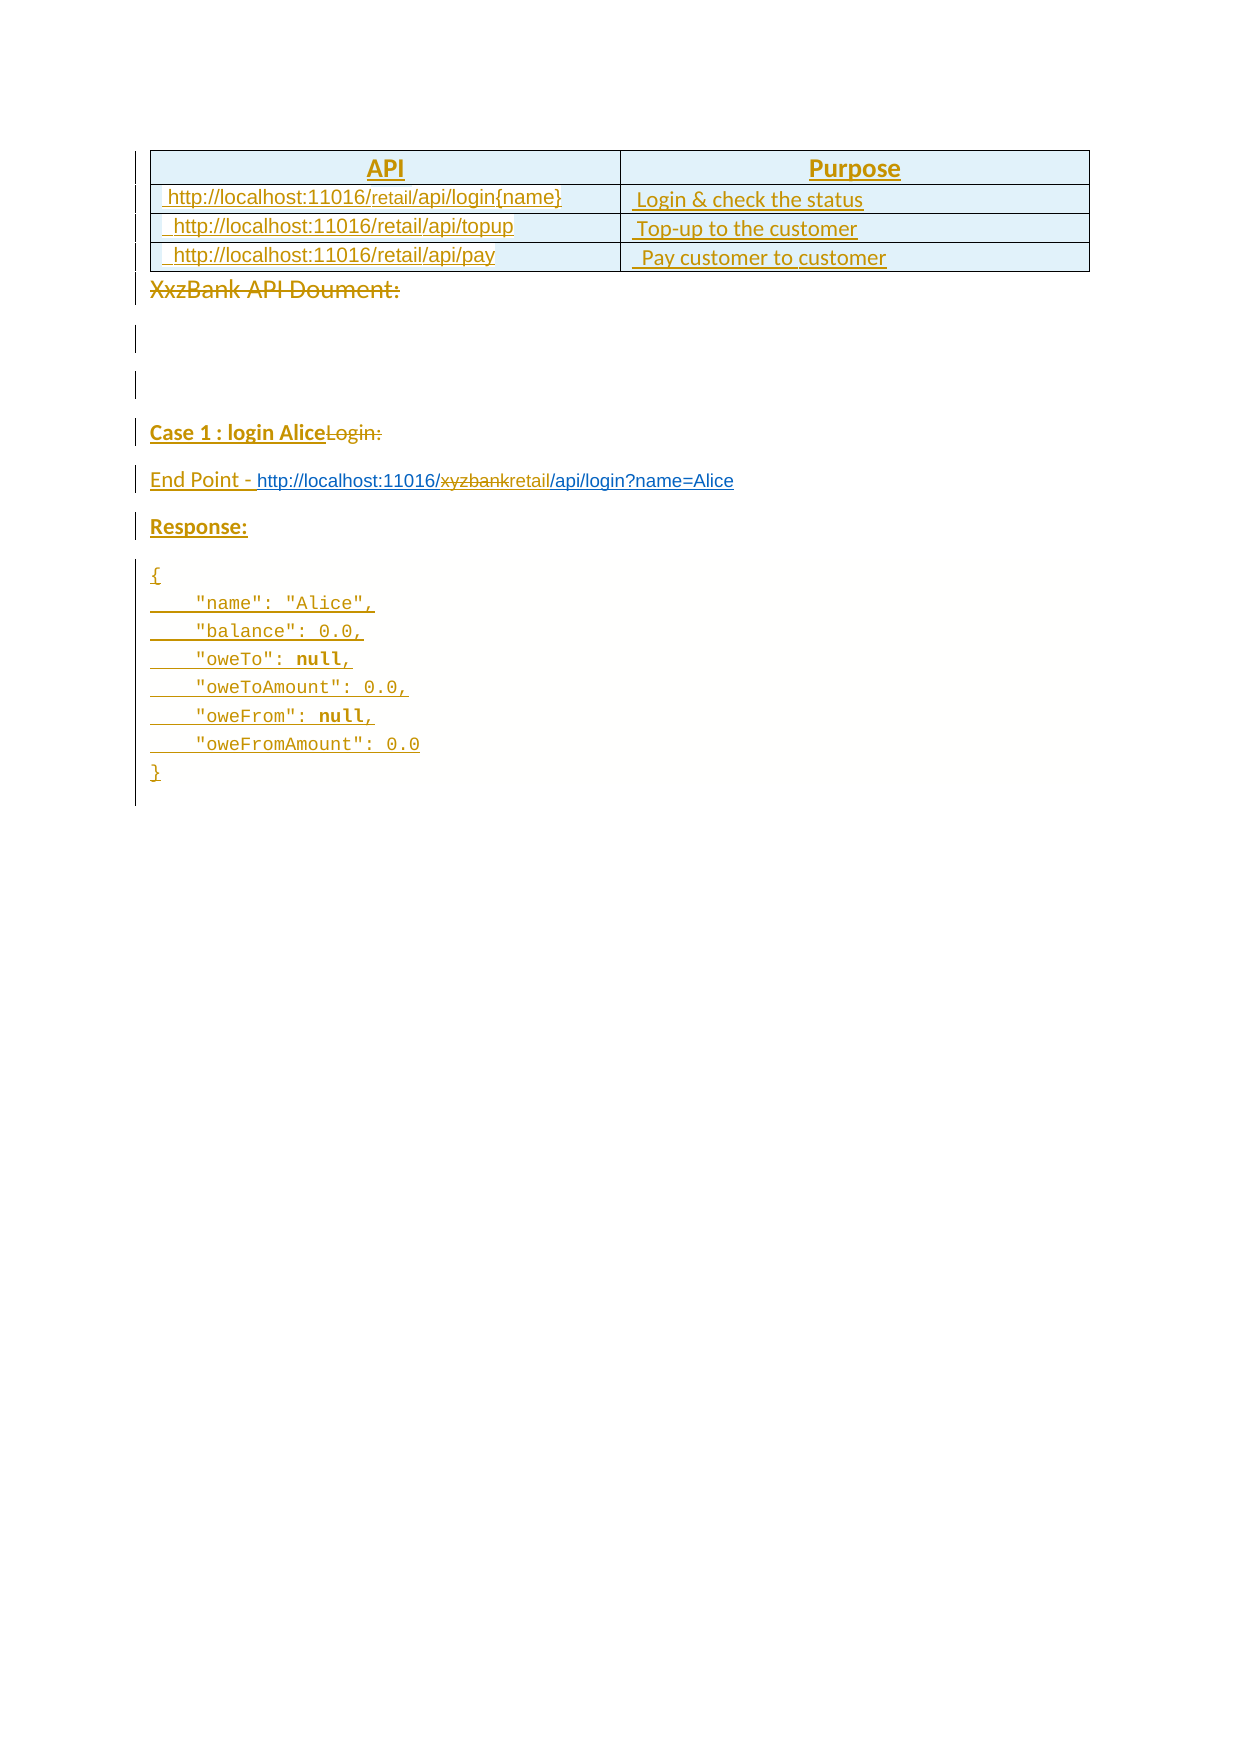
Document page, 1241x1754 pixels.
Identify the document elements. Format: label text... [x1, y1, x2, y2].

text http://localhost:11016//api/login?name=Alice [150, 465, 1090, 493]
